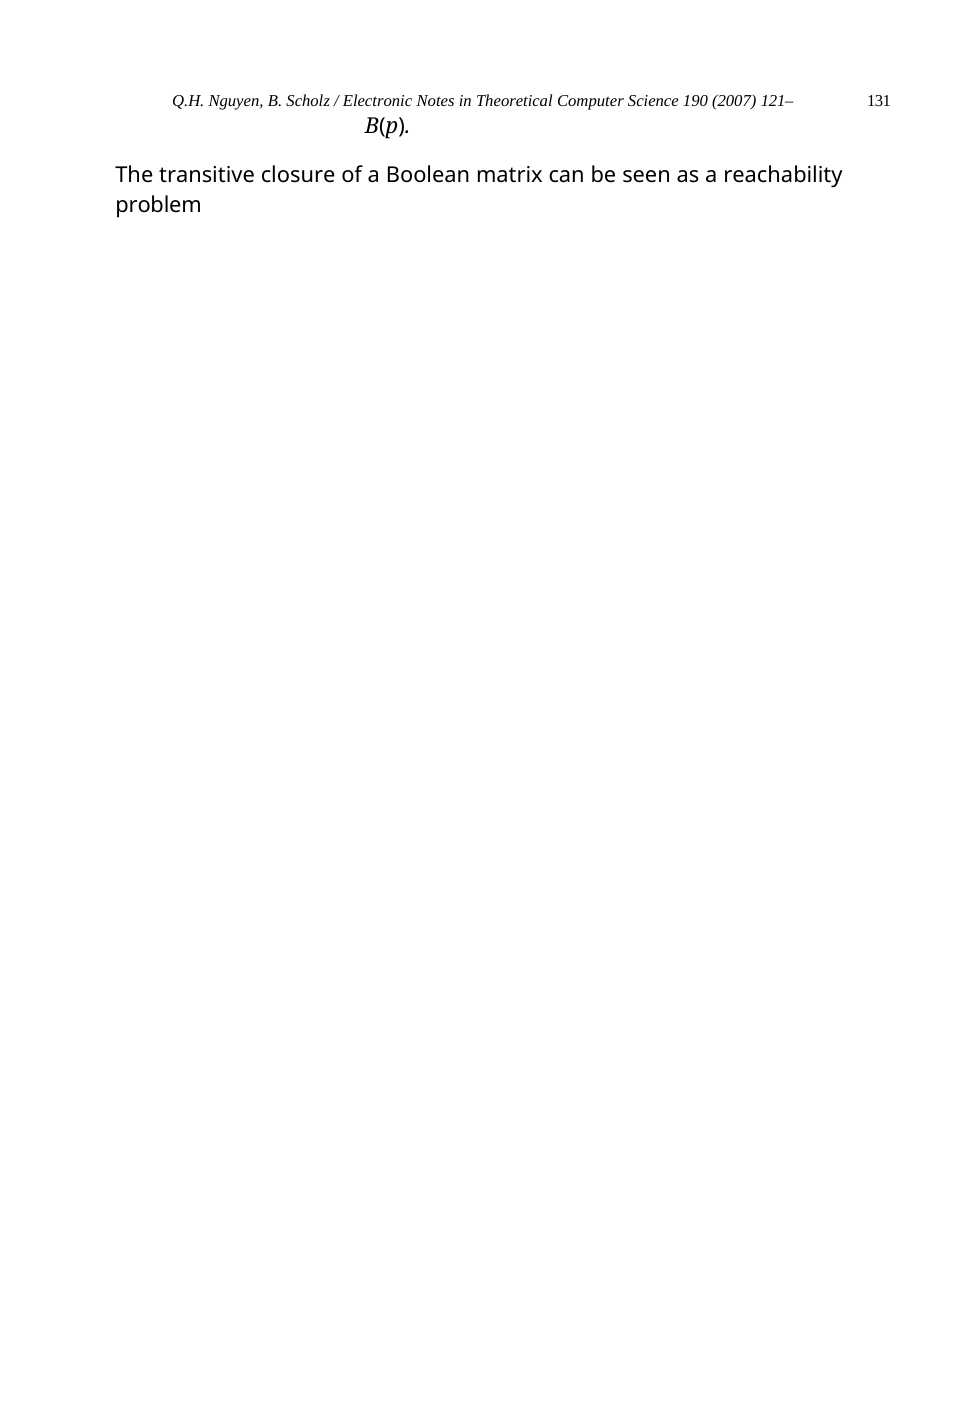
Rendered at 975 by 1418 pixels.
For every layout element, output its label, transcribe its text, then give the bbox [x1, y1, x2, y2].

text The transitive closure of a Boolean matrix can be seen as a reachability problem [115, 159, 912, 219]
text B(p). (10) [364, 110, 537, 140]
